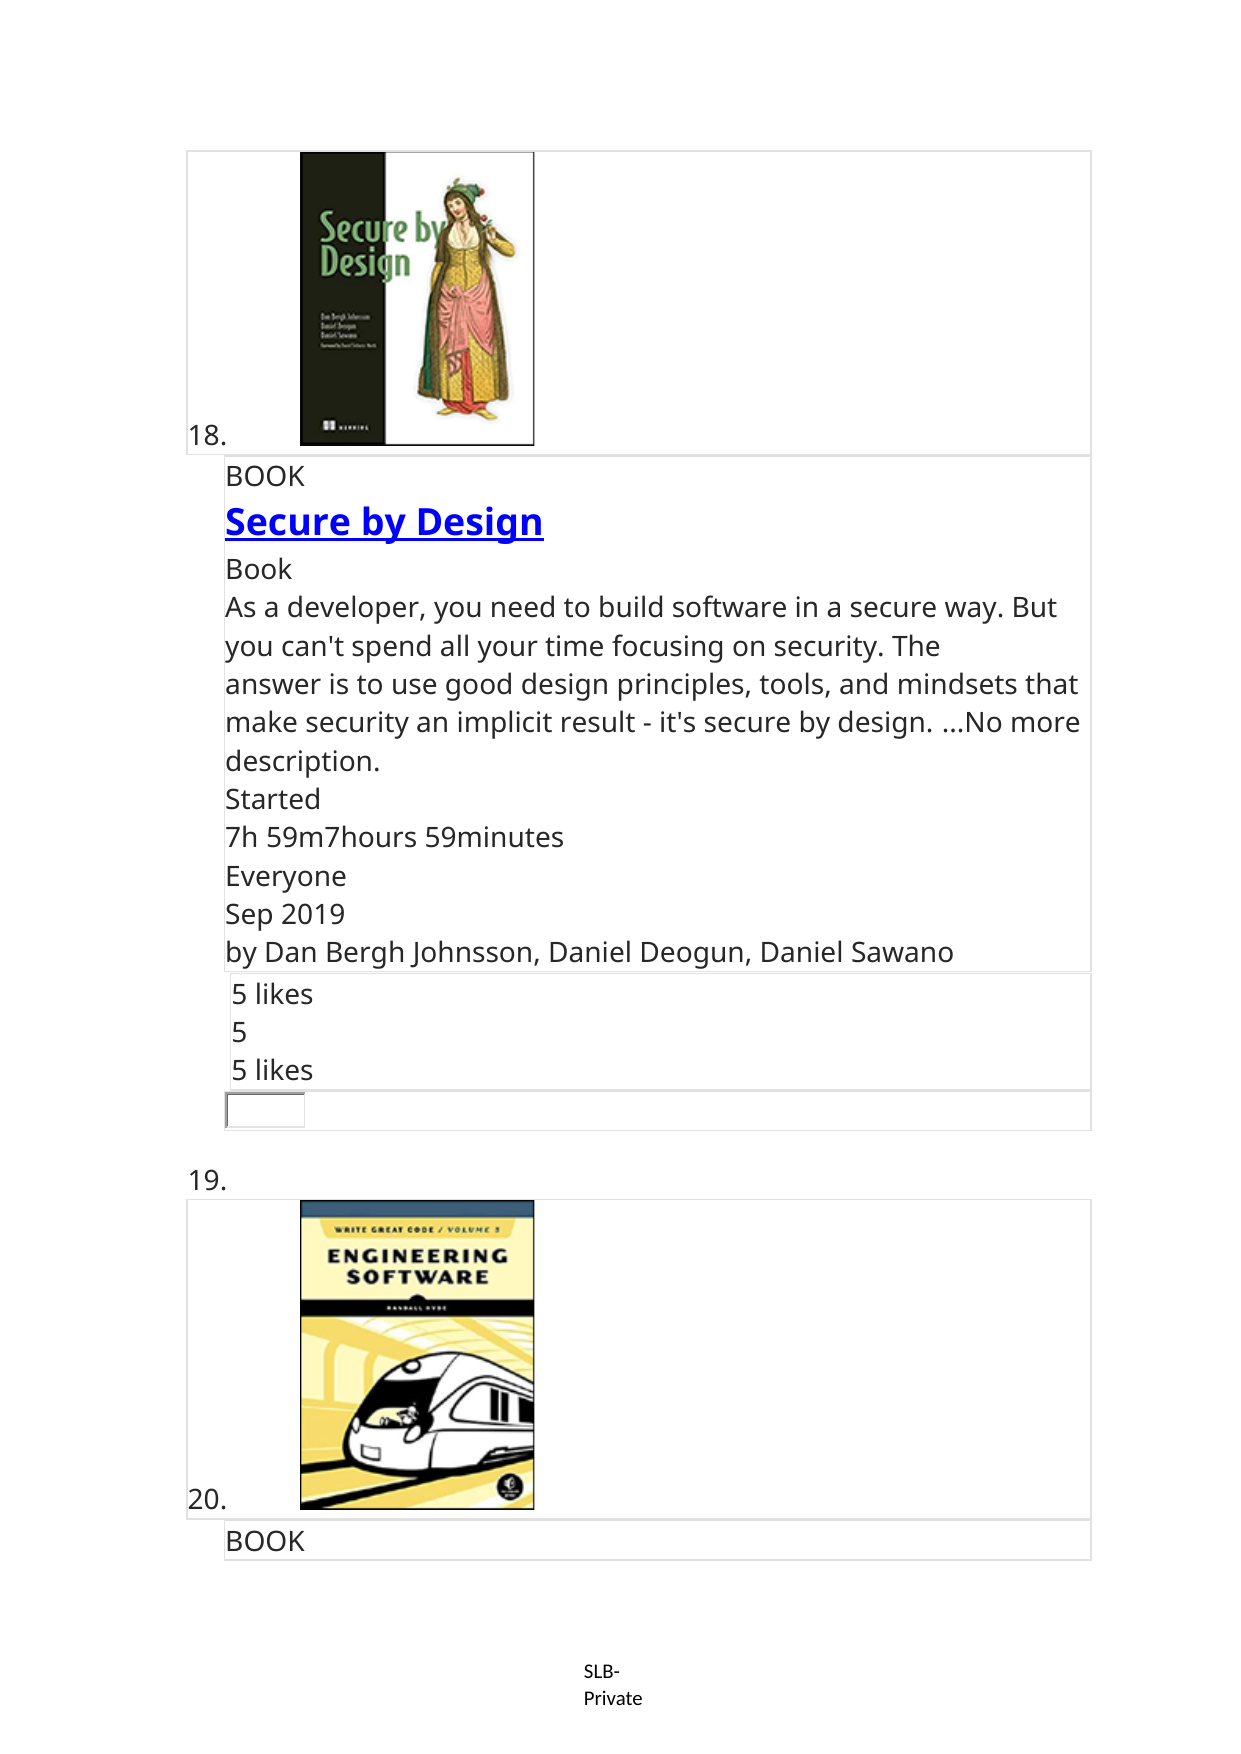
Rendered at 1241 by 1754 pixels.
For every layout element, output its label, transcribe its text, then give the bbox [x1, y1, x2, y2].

text BOOK [225, 457, 1090, 493]
text Started [225, 778, 1090, 816]
text BOOK [225, 1521, 1090, 1559]
picture [300, 152, 535, 446]
text 5 likes [231, 1049, 1090, 1089]
text Everyone [225, 854, 1090, 893]
text Secure by Design [225, 493, 1090, 546]
text As a developer, you need to build software in a secure way. But you can't spend all your time focusing on security. The answer is to use good design principles, tools, and mindsets that make security an implicit result - it's secure by design. ...No more description. [225, 586, 1090, 778]
text Book [225, 548, 1090, 586]
text 5 [231, 1011, 1090, 1049]
text by Dan Bergh Johnsson, Daniel Deogun, Daniel Sawano [225, 931, 1090, 971]
text 7h 59m7hours 59minutes [225, 816, 1090, 854]
picture [300, 1200, 535, 1510]
text 5 likes [231, 974, 1090, 1011]
text Sep 2019 [225, 893, 1090, 931]
